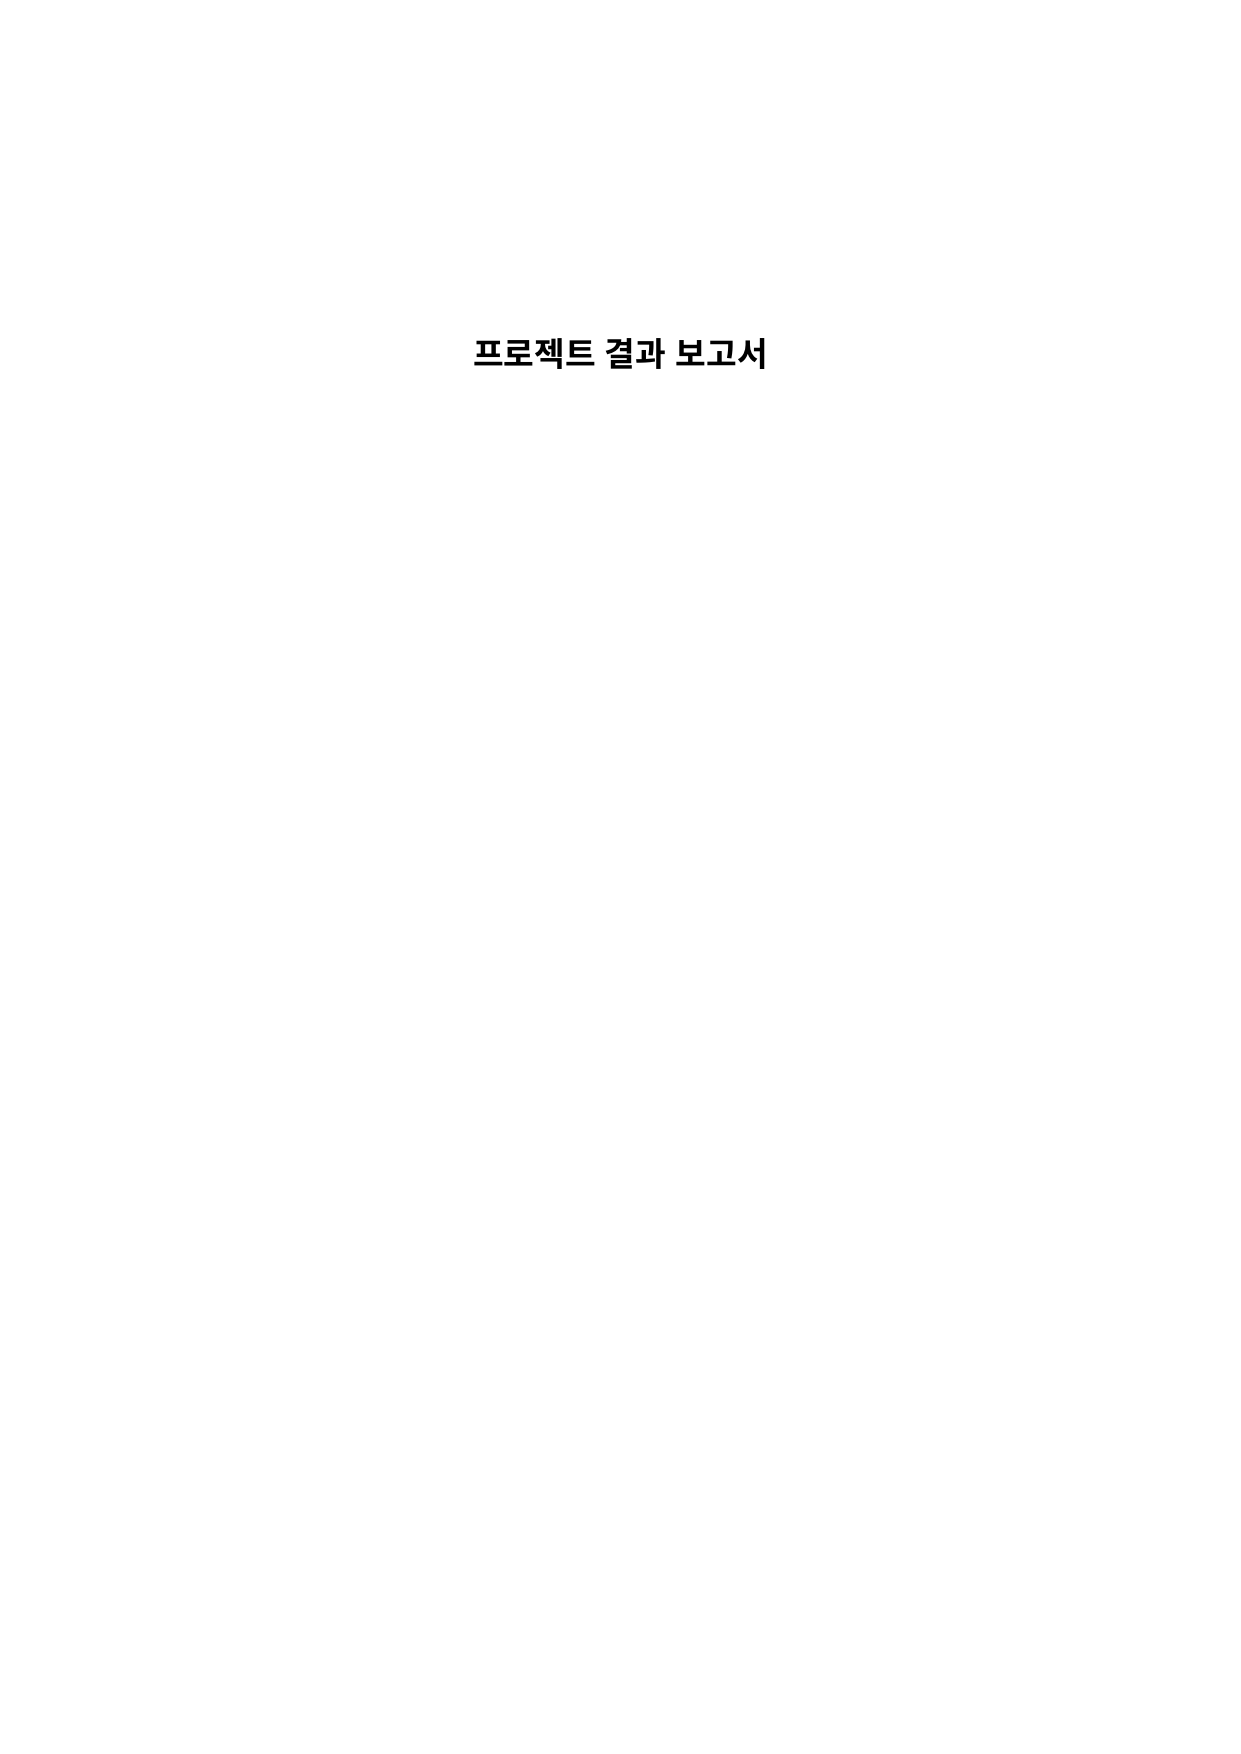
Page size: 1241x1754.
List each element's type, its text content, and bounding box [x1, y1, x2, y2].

title 프로젝트 결과 보고서 [150, 327, 1090, 376]
